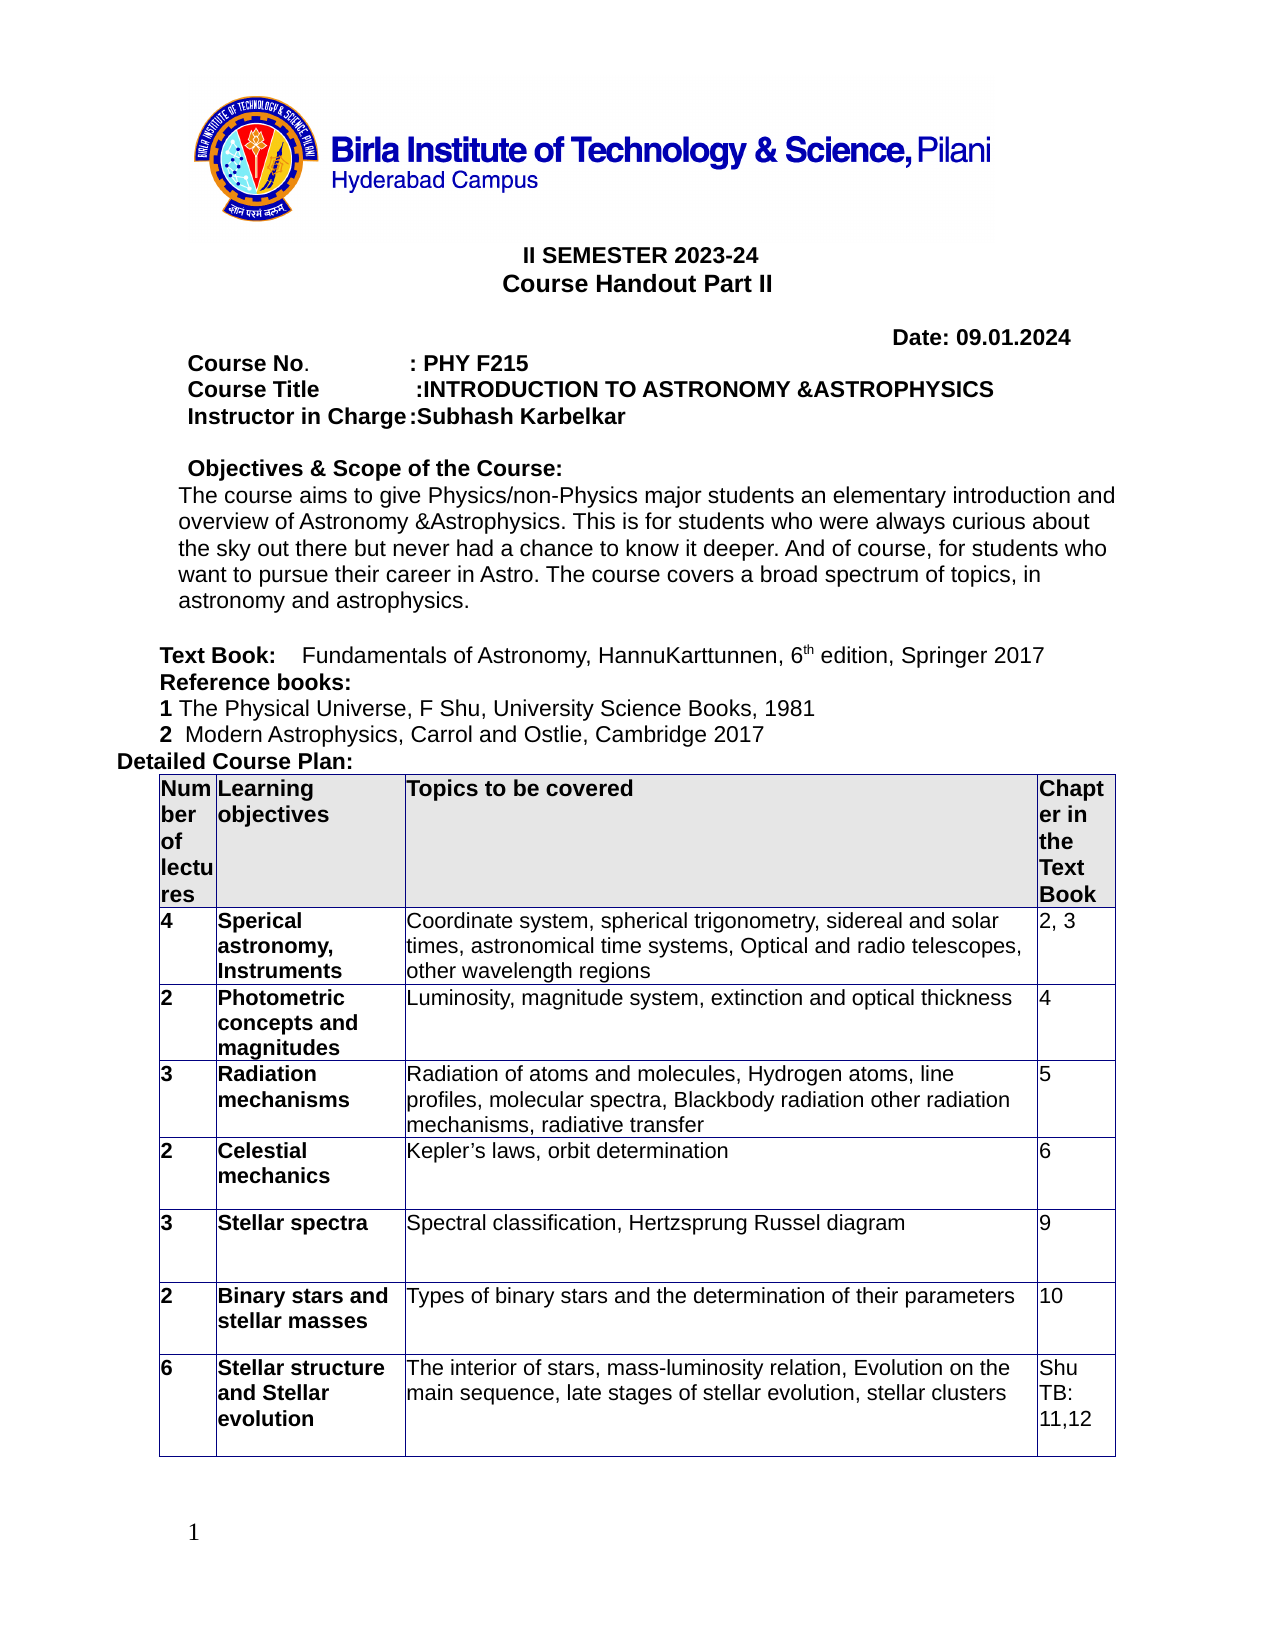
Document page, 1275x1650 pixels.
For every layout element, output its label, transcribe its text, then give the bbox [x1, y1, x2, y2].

text Text Book: Fundamentals of Astronomy, HannuKarttunnen, 6th edition, Springer 2017 [159, 642, 1141, 669]
subtitle Course Title :INTRODUCTION TO ASTRONOMY &ASTROPHYSICS [187, 376, 1087, 403]
table_cell Luminosity, magnitude system, extinction and optical thickness [406, 985, 1037, 1060]
table_cell 3 [160, 1210, 216, 1282]
table_cell Celestial mechanics [217, 1138, 405, 1209]
table_header Chapter in the Text Book [1038, 775, 1115, 907]
table_cell 2, 3 [1038, 908, 1115, 983]
table_cell 2 [160, 1138, 216, 1209]
table_cell 4 [1038, 985, 1115, 1060]
table_cell Stellar spectra [217, 1210, 405, 1282]
table_cell 4 [160, 908, 216, 983]
text 2 Modern Astrophysics, Carrol and Ostlie, Cambridge 2017 [159, 721, 1141, 748]
text Course No. : PHY F215 [187, 350, 1087, 376]
text Detailed Course Plan: [117, 748, 1087, 774]
text Reference books: [159, 669, 1141, 695]
table_cell 5 [1038, 1061, 1115, 1137]
table_cell 9 [1038, 1210, 1115, 1282]
text 1 The Physical Universe, F Shu, University Science Books, 1981 [159, 695, 1141, 721]
table_cell The interior of stars, mass-luminosity relation, Evolution on the main sequence, late stages of stellar evolution, stellar clusters [406, 1355, 1037, 1456]
table_cell Kepler’s laws, orbit determination [406, 1138, 1037, 1209]
table_cell Spectral classification, Hertzsprung Russel diagram [406, 1210, 1037, 1282]
text The course aims to give Physics/non-Physics major students an elementary introduction and overview of Astronomy &Astrophysics. This is for students who were always curious about the sky out there but never had a chance to know it deeper. And of course, for students who want to pursue their career in Astro. The course covers a broad spectrum of topics, in astronomy and astrophysics. [178, 482, 1125, 613]
table_cell Coordinate system, spherical trigonometry, sidereal and solar times, astronomical time systems, Optical and radio telescopes, other wavelength regions [406, 908, 1037, 983]
table_cell Radiation mechanisms [217, 1061, 405, 1137]
table_cell 2 [160, 985, 216, 1060]
subtitle Course Handout Part II [187, 268, 1087, 297]
table_cell 3 [160, 1061, 216, 1137]
text Date: 09.01.2024 [787, 324, 1087, 350]
table_cell Sperical astronomy, Instruments [217, 908, 405, 983]
table_cell Photometric concepts and magnitudes [217, 985, 405, 1060]
text II SEMESTER 2023-24 [146, 242, 1135, 268]
table_cell Radiation of atoms and molecules, Hydrogen atoms, line profiles, molecular spectra, Blackbody radiation other radiation mechanisms, radiative transfer [406, 1061, 1037, 1137]
text Instructor in Charge :Subhash Karbelkar [187, 403, 1087, 429]
table_header Topics to be covered [406, 775, 1037, 907]
table_cell Binary stars and stellar masses [217, 1283, 405, 1354]
text Objectives & Scope of the Course: [187, 455, 1181, 482]
table_cell 6 [1038, 1138, 1115, 1209]
table_header Learning objectives [217, 775, 405, 907]
table_cell Stellar structure and Stellar evolution [217, 1355, 405, 1456]
table_cell Shu TB: 11,12 [1038, 1355, 1115, 1456]
table_cell Types of binary stars and the determination of their parameters [406, 1283, 1037, 1354]
table_header Number of lectures [160, 775, 216, 907]
picture [187, 75, 996, 243]
table_cell 6 [160, 1355, 216, 1456]
table_cell 2 [160, 1283, 216, 1354]
table_cell 10 [1038, 1283, 1115, 1354]
